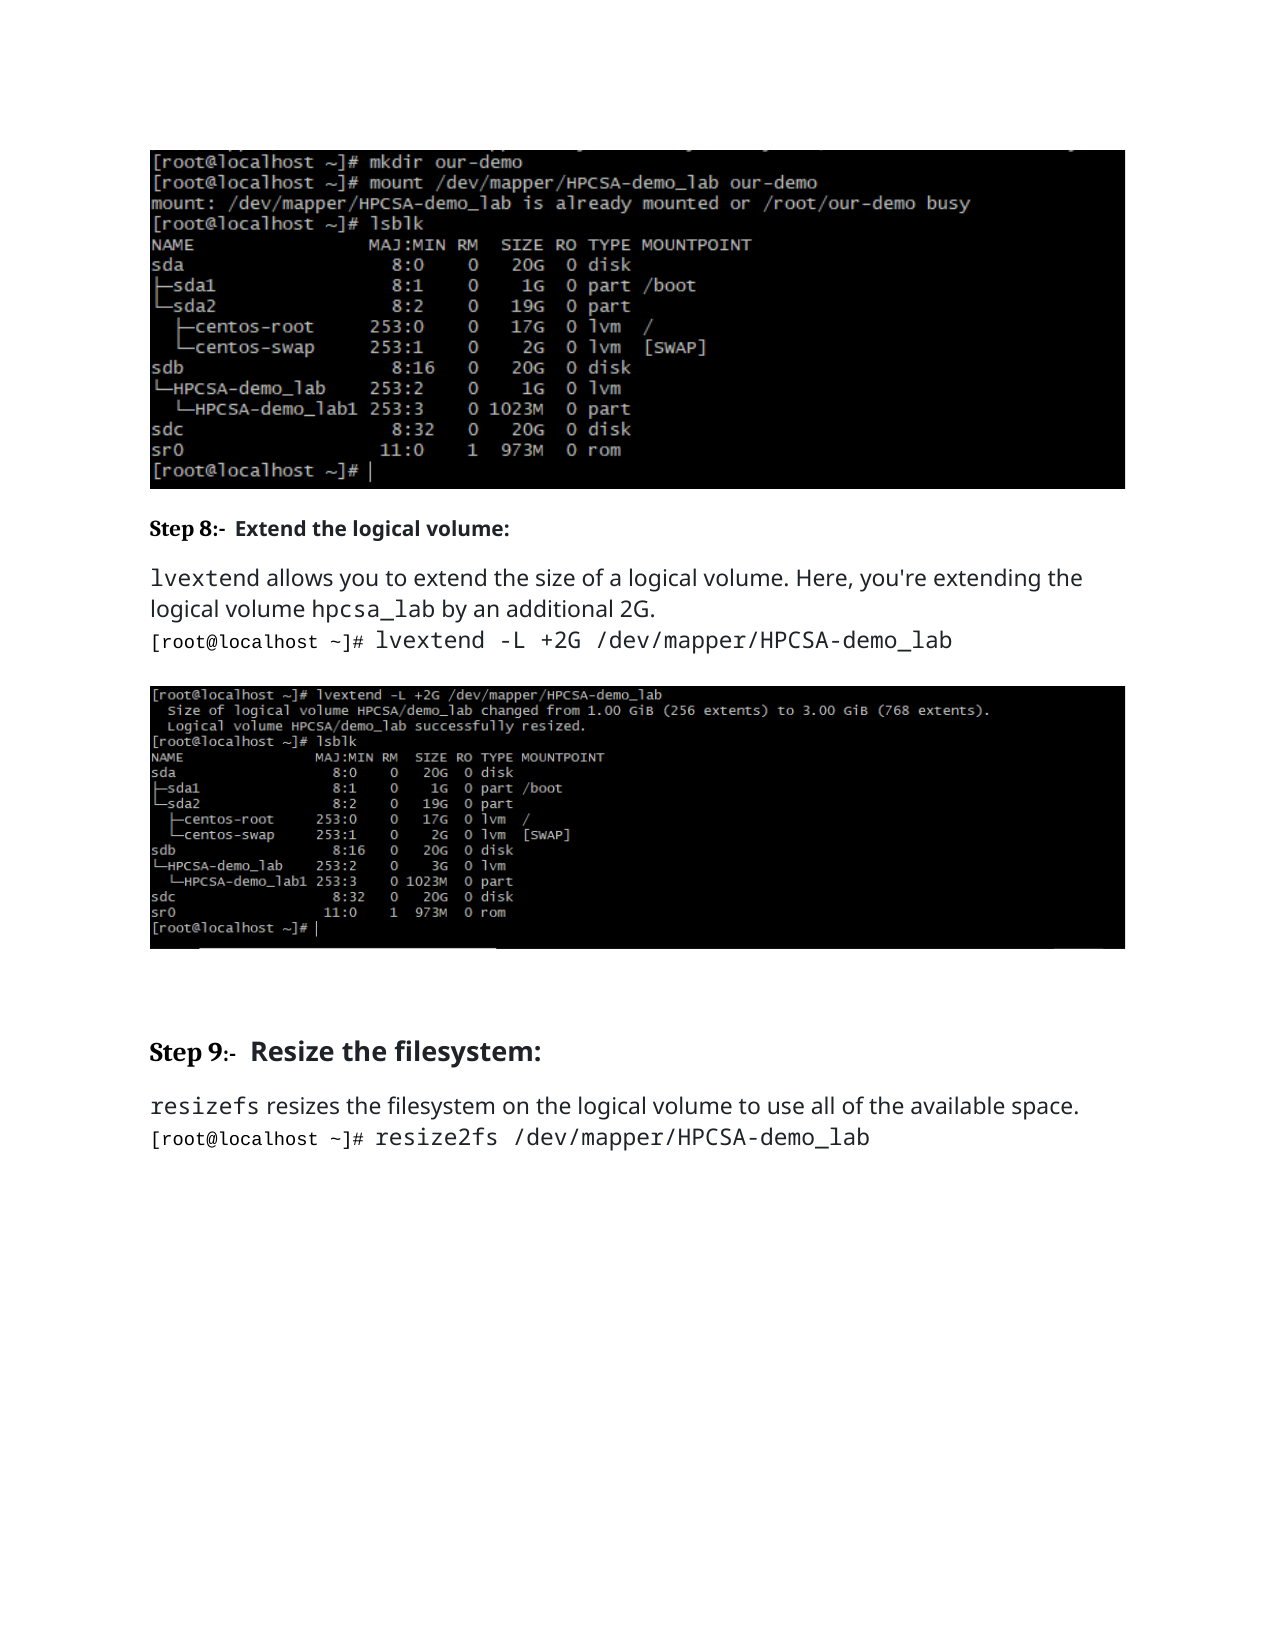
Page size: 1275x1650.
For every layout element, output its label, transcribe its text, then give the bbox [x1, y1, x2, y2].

subtitle Step 9:- Resize the filesystem: [150, 1033, 1125, 1070]
text [root@localhost ~]# resize2fs /dev/mapper/HPCSA-demo_lab [150, 1121, 1125, 1152]
picture [150, 150, 1125, 489]
picture [150, 686, 1125, 949]
text [root@localhost ~]# lvextend -L +2G /dev/mapper/HPCSA-demo_lab [150, 624, 1125, 656]
subtitle Step 8:- Extend the logical volume: [150, 514, 1125, 543]
text lvextend allows you to extend the size of a logical volume. Here, you're extending the logical volume hpcsa_lab by an additional 2G. [150, 562, 1125, 624]
text resizefs resizes the filesystem on the logical volume to use all of the available space. [150, 1090, 1125, 1121]
